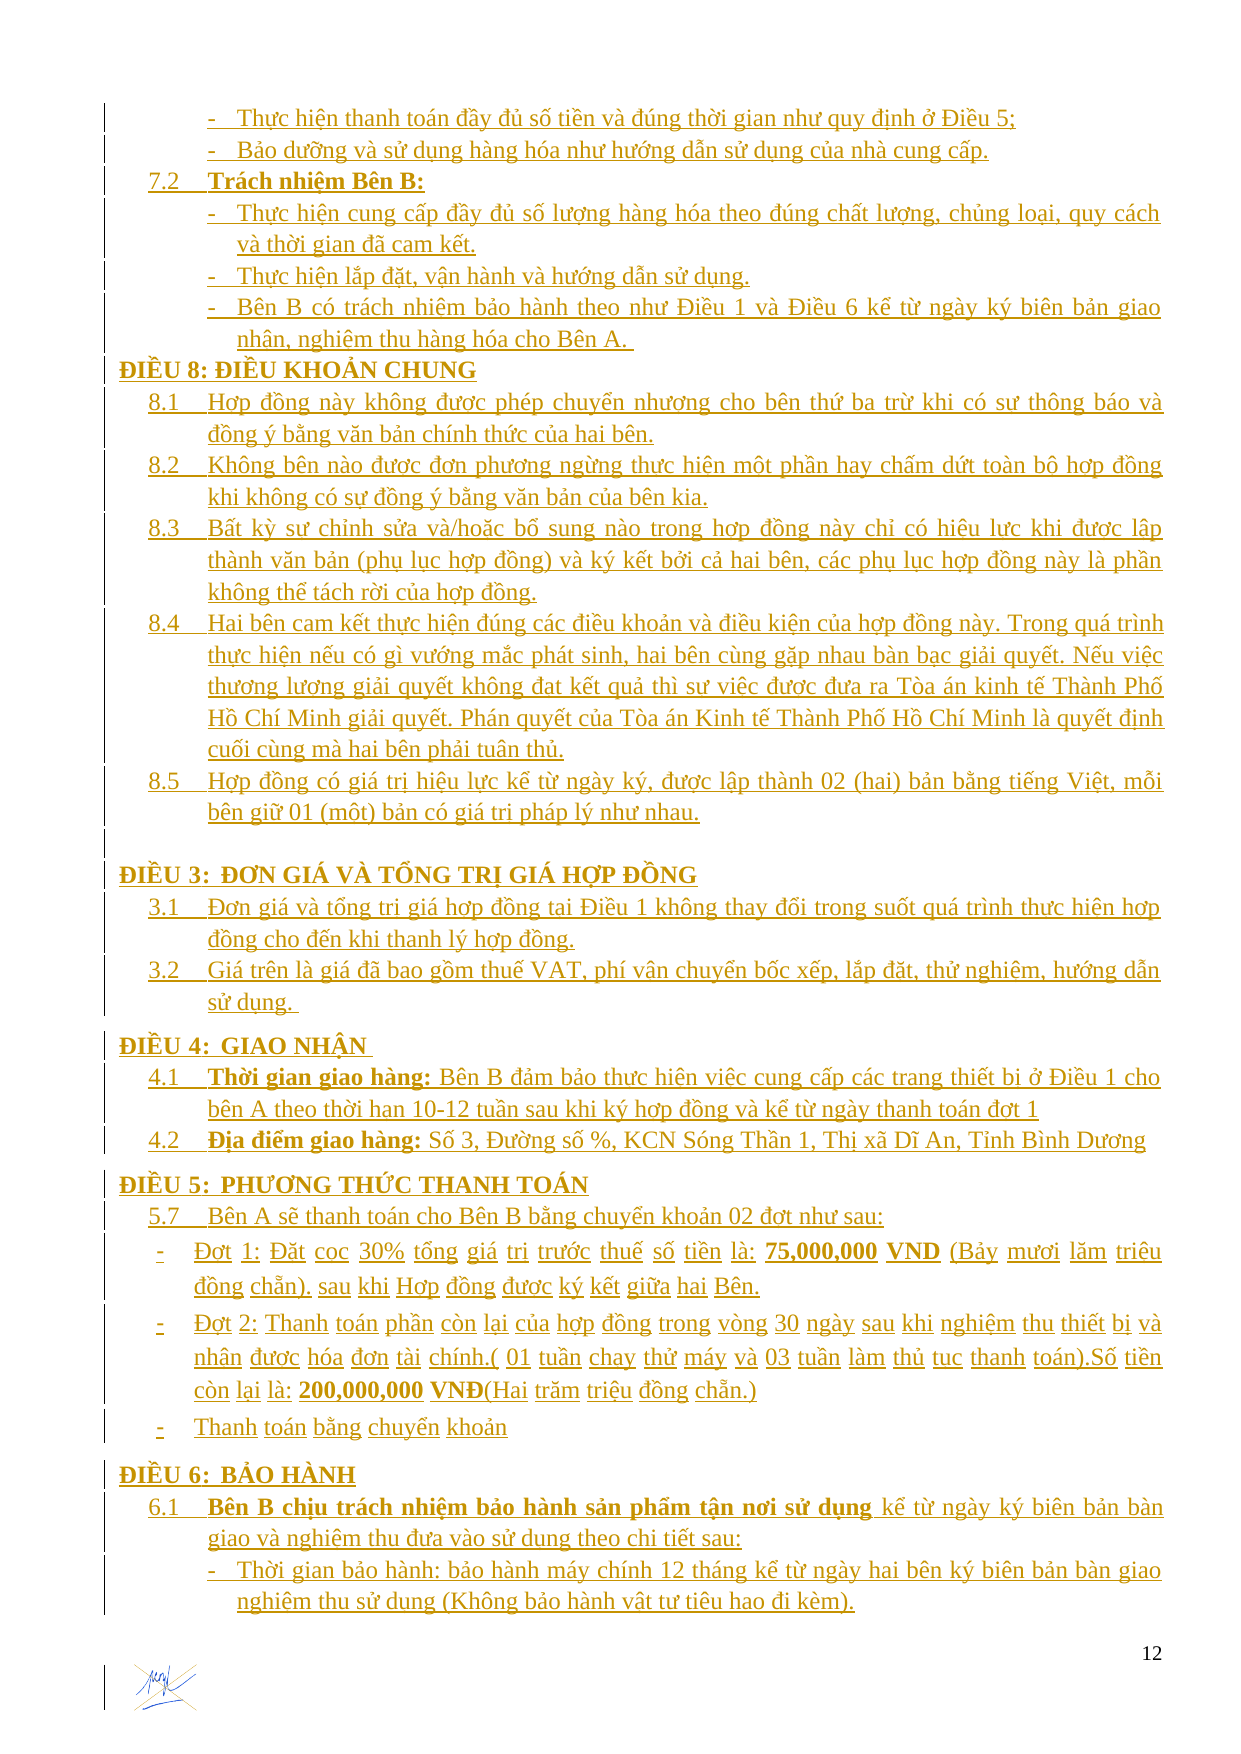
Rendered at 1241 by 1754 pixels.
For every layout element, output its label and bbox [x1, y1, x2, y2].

picture [135, 1664, 195, 1686]
picture [134, 1666, 164, 1709]
picture [135, 1689, 195, 1711]
picture [167, 1666, 197, 1709]
